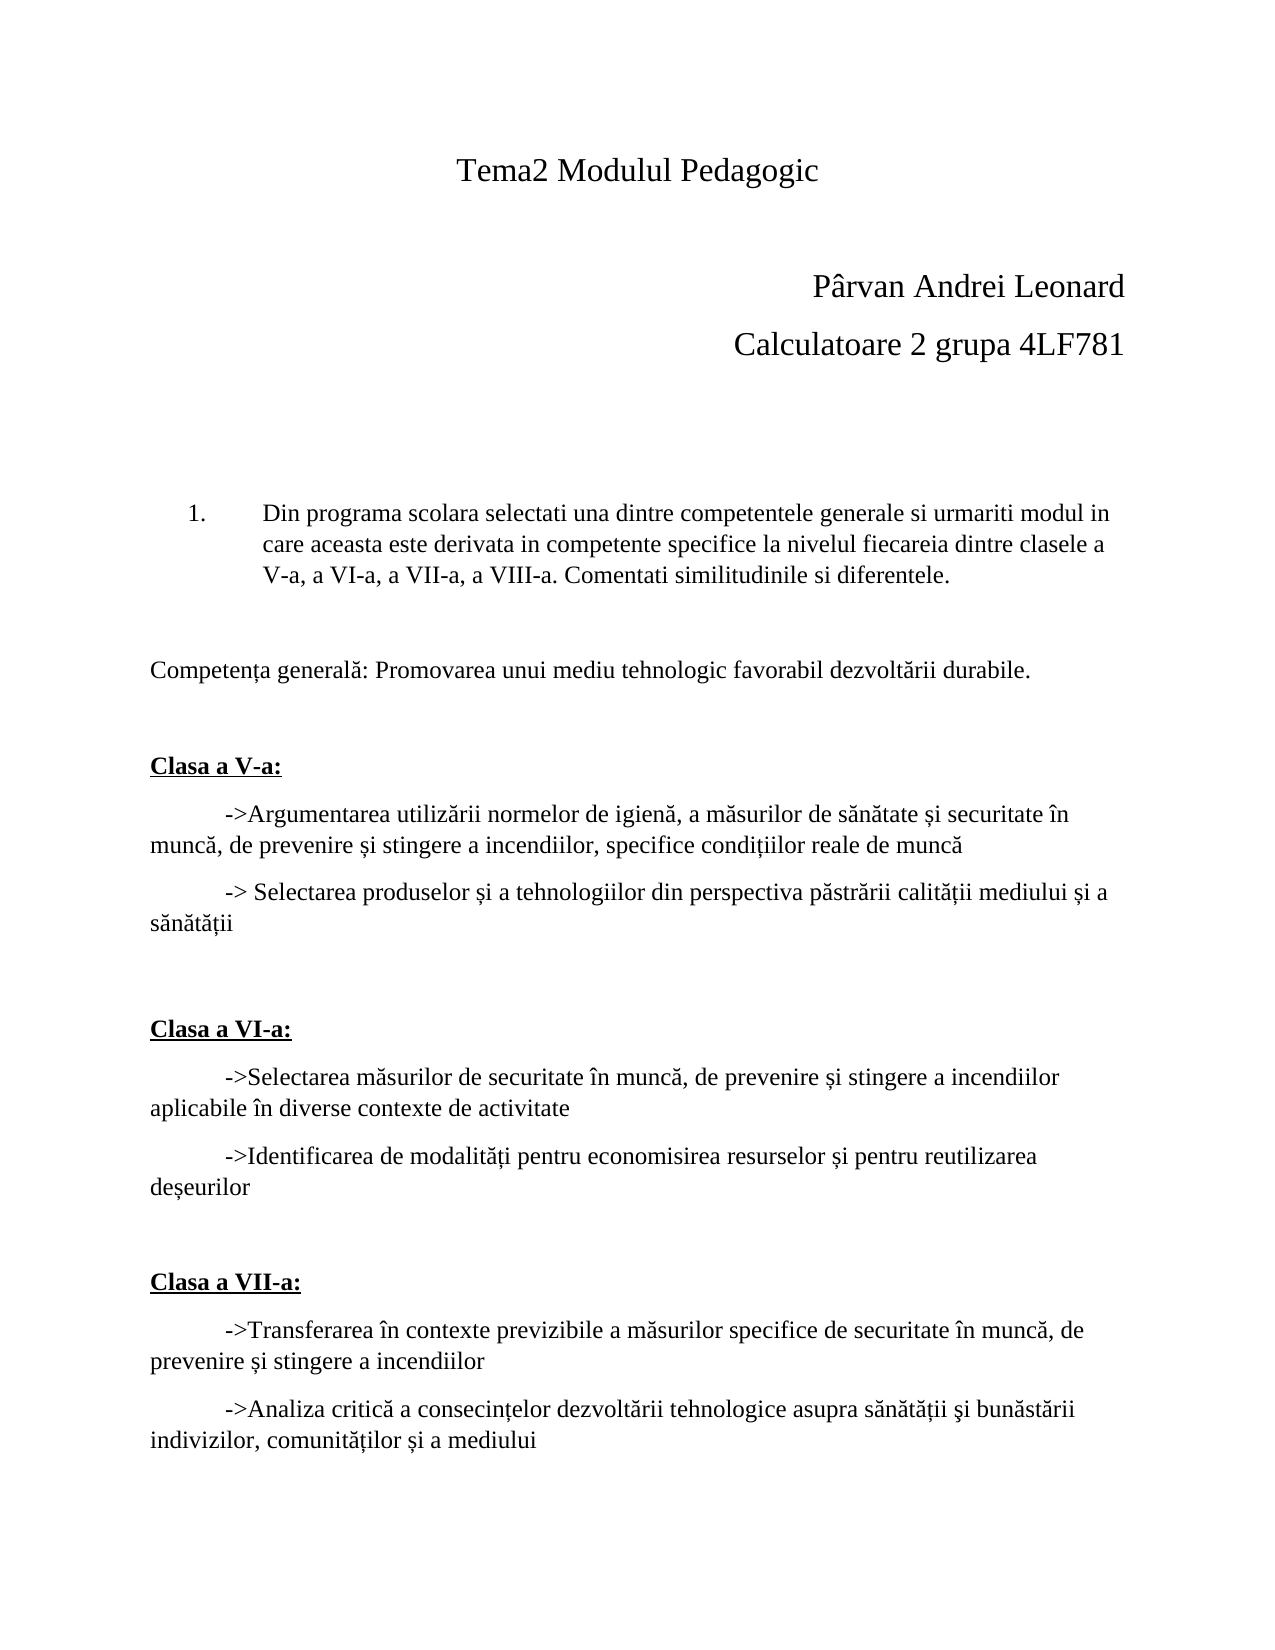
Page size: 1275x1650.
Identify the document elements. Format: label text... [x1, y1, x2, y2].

text -> Selectarea produselor și a tehnologiilor din perspectiva păstrării calității mediului și a sănătății [150, 877, 1125, 937]
text ->Analiza critică a consecințelor dezvoltării tehnologice asupra sănătății şi bunăstării indivizilor, comunităților și a mediului [150, 1394, 1125, 1453]
text Clasa a VII-a: [150, 1267, 1125, 1296]
text ->Selectarea măsurilor de securitate în muncă, de prevenire și stingere a incendiilor aplicabile în diverse contexte de activitate [150, 1062, 1125, 1122]
text ->Identificarea de modalități pentru economisirea resurselor și pentru reutilizarea deșeurilor [150, 1141, 1125, 1201]
text Calculatoare 2 grupa 4LF781 [150, 324, 1125, 362]
text ->Argumentarea utilizării normelor de igienă, a măsurilor de sănătate și securitate în muncă, de prevenire și stingere a incendiilor, specifice condițiilor reale de muncă [150, 799, 1125, 858]
text Tema2 Modulul Pedagogic [150, 150, 1125, 188]
text Competența generală: Promovarea unui mediu tehnologic favorabil dezvoltării durabile. [150, 656, 1125, 684]
text Clasa a VI-a: [150, 1014, 1125, 1043]
list Din programa scolara selectati una dintre competentele generale si urmariti modul in care aceasta este derivata in competente specifice la nivelul fiecareia dintre clasele a V-a, a VI-a, a VII-a, a VIII-a. Comentati similitudinile si diferentele. [187, 498, 1125, 589]
text ->Transferarea în contexte previzibile a măsurilor specifice de securitate în muncă, de prevenire și stingere a incendiilor [150, 1315, 1125, 1375]
text Clasa a V-a: [150, 751, 1125, 780]
text Pârvan Andrei Leonard [150, 266, 1125, 304]
